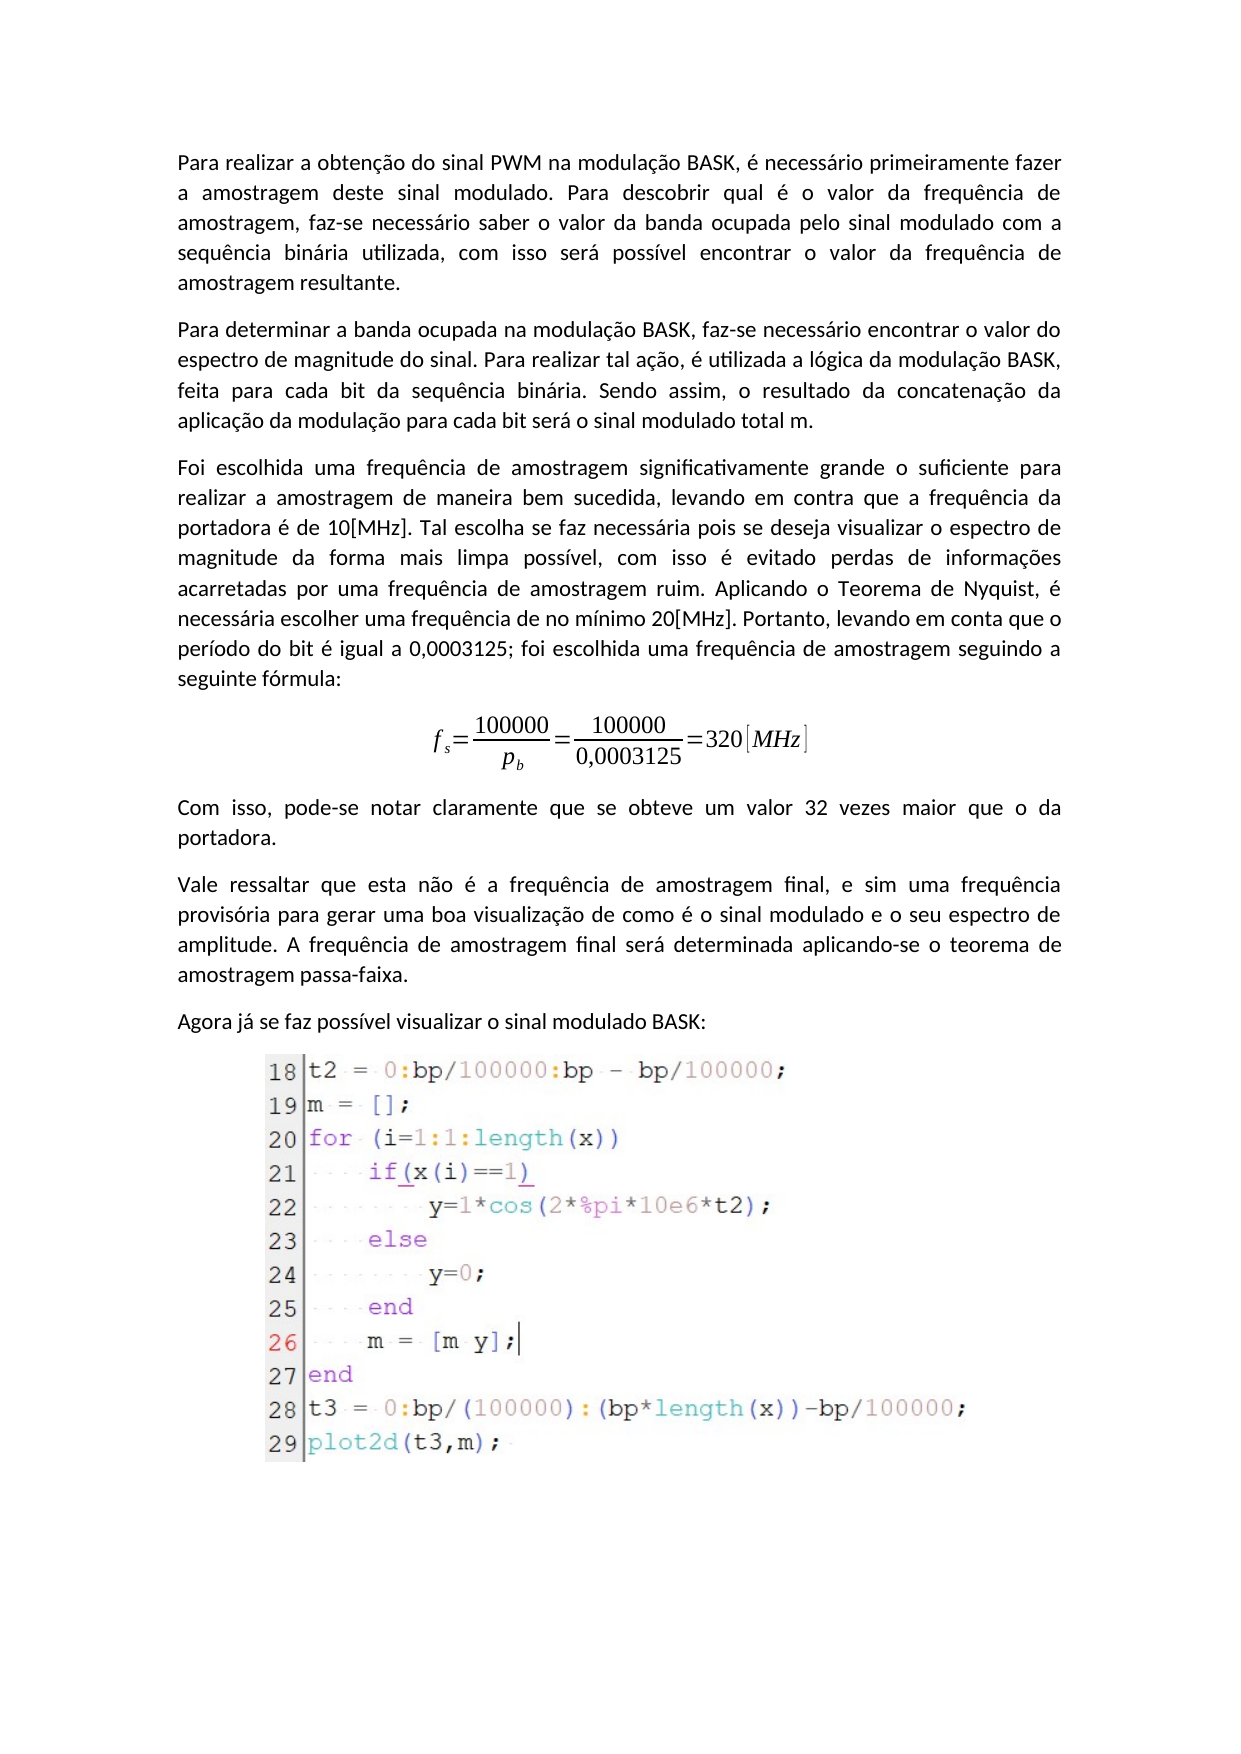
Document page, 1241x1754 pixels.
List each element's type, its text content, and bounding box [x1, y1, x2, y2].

text Vale ressaltar que esta não é a frequência de amostragem final, e sim uma frequência provisória para gerar uma boa visualização de como é o sinal modulado e o seu espectro de amplitude. A frequência de amostragem final será determinada aplicando-se o teorema de amostragem passa-faixa. [177, 870, 1063, 988]
text Para determinar a banda ocupada na modulação BASK, faz-se necessário encontrar o valor do espectro de magnitude do sinal. Para realizar tal ação, é utilizada a lógica da modulação BASK, feita para cada bit da sequência binária. Sendo assim, o resultado da concatenação da aplicação da modulação para cada bit será o sinal modulado total m. [177, 315, 1063, 434]
text Com isso, pode-se notar claramente que se obteve um valor 32 vezes maior que o da portadora. [177, 793, 1063, 851]
text Agora já se faz possível visualizar o sinal modulado BASK: [177, 1007, 1063, 1035]
picture [265, 1054, 976, 1462]
text Foi escolhida uma frequência de amostragem significativamente grande o suficiente para realizar a amostragem de maneira bem sucedida, levando em contra que a frequência da portadora é de 10[MHz]. Tal escolha se faz necessária pois se deseja visualizar o espectro de magnitude da forma mais limpa possível, com isso é evitado perdas de informações acarretadas por uma frequência de amostragem ruim. Aplicando o Teorema de Nyquist, é necessária escolher uma frequência de no mínimo 20[MHz]. Portanto, levando em conta que o período do bit é igual a 0,0003125; foi escolhida uma frequência de amostragem seguindo a seguinte fórmula: [177, 453, 1063, 692]
text Para realizar a obtenção do sinal PWM na modulação BASK, é necessário primeiramente fazer a amostragem deste sinal modulado. Para descobrir qual é o valor da frequência de amostragem, faz-se necessário saber o valor da banda ocupada pelo sinal modulado com a sequência binária utilizada, com isso será possível encontrar o valor da frequência de amostragem resultante. [177, 148, 1063, 296]
